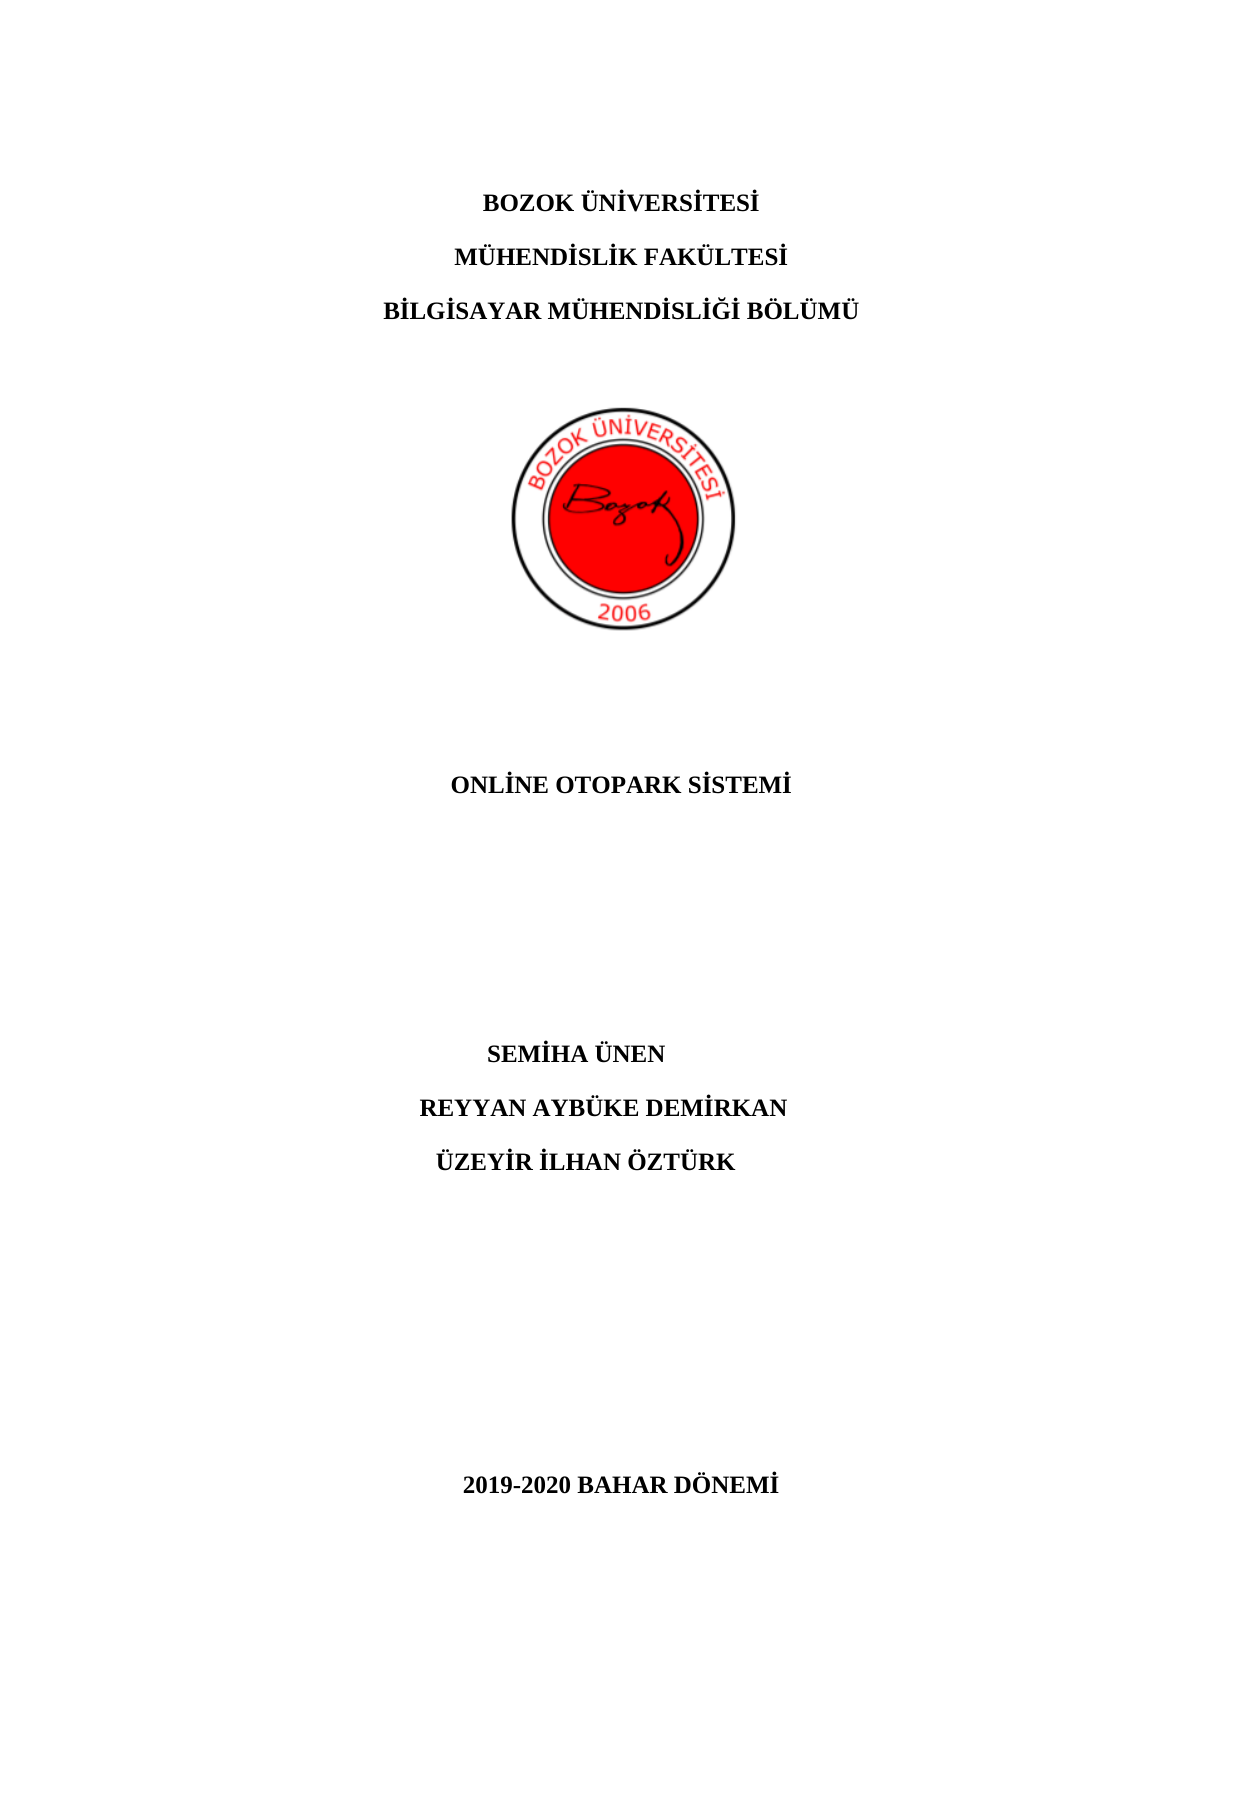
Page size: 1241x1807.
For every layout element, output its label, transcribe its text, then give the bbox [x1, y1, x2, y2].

text REYYAN AYBÜKE DEMİRKAN [339, 1093, 1124, 1122]
text BOZOK ÜNİVERSİTESİ [118, 188, 1124, 217]
text ÜZEYİR İLHAN ÖZTÜRK [118, 1147, 1124, 1176]
text BİLGİSAYAR MÜHENDİSLİĞİ BÖLÜMÜ [118, 296, 1124, 325]
text 2019-2020 BAHAR DÖNEMİ [118, 1470, 1124, 1499]
picture [503, 403, 740, 637]
text MÜHENDİSLİK FAKÜLTESİ [118, 242, 1124, 271]
text ONLİNE OTOPARK SİSTEMİ [118, 770, 1124, 798]
text SEMİHA ÜNEN [413, 1039, 1124, 1068]
